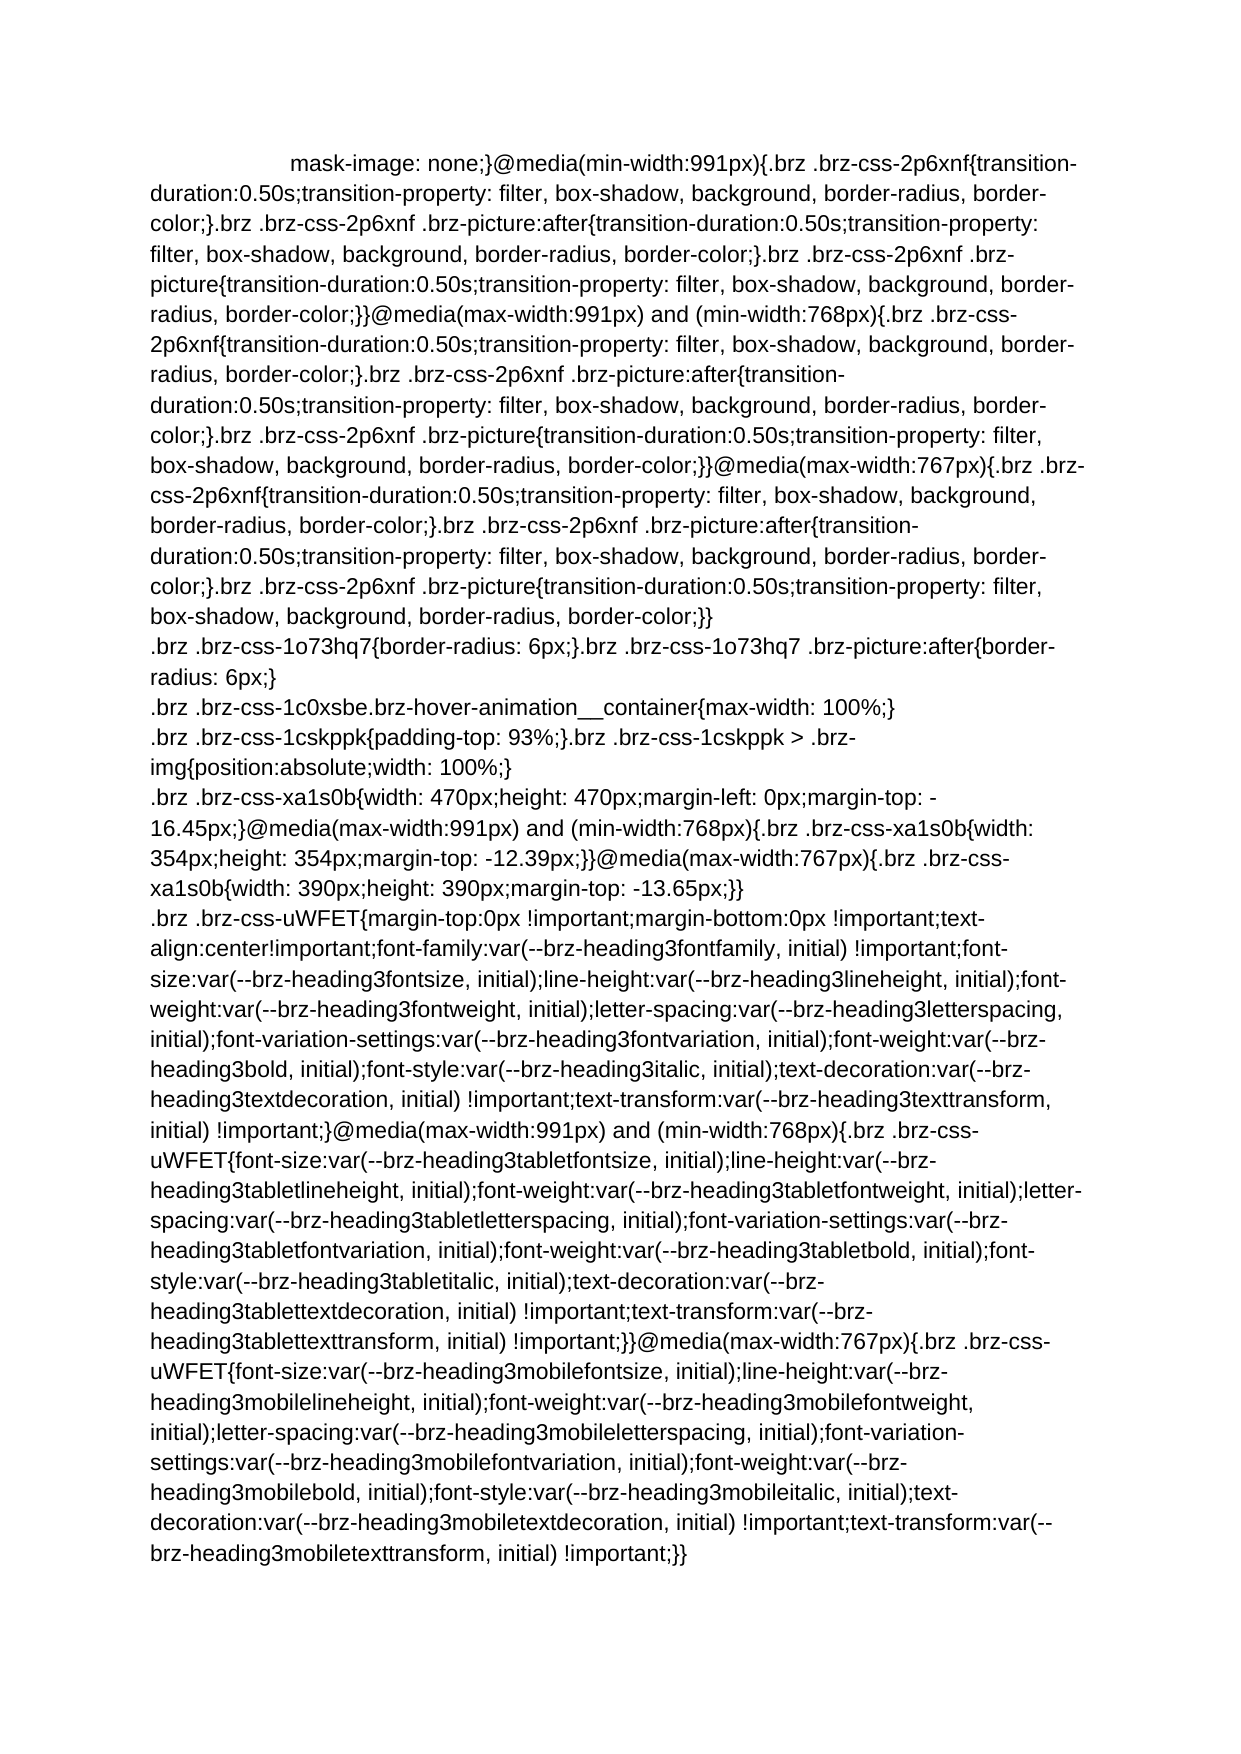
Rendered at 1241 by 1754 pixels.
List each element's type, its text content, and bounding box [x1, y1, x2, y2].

text .brz .brz-css-1cskppk{padding-top: 93%;}.brz .brz-css-1cskppk > .brz-img{position:absolute;width: 100%;} [150, 724, 1090, 781]
text mask-image: none;}@media(min-width:991px){.brz .brz-css-2p6xnf{transition-duration:0.50s;transition-property: filter, box-shadow, background, border-radius, border-color;}.brz .brz-css-2p6xnf .brz-picture:after{transition-duration:0.50s;transition-property: filter, box-shadow, background, border-radius, border-color;}.brz .brz-css-2p6xnf .brz-picture{transition-duration:0.50s;transition-property: filter, box-shadow, background, border-radius, border-color;}}@media(max-width:991px) and (min-width:768px){.brz .brz-css-2p6xnf{transition-duration:0.50s;transition-property: filter, box-shadow, background, border-radius, border-color;}.brz .brz-css-2p6xnf .brz-picture:after{transition-duration:0.50s;transition-property: filter, box-shadow, background, border-radius, border-color;}.brz .brz-css-2p6xnf .brz-picture{transition-duration:0.50s;transition-property: filter, box-shadow, background, border-radius, border-color;}}@media(max-width:767px){.brz .brz-css-2p6xnf{transition-duration:0.50s;transition-property: filter, box-shadow, background, border-radius, border-color;}.brz .brz-css-2p6xnf .brz-picture:after{transition-duration:0.50s;transition-property: filter, box-shadow, background, border-radius, border-color;}.brz .brz-css-2p6xnf .brz-picture{transition-duration:0.50s;transition-property: filter, box-shadow, background, border-radius, border-color;}} [150, 150, 1090, 629]
text .brz .brz-css-uWFET{margin-top:0px !important;margin-bottom:0px !important;text-align:center!important;font-family:var(--brz-heading3fontfamily, initial) !important;font-size:var(--brz-heading3fontsize, initial);line-height:var(--brz-heading3lineheight, initial);font-weight:var(--brz-heading3fontweight, initial);letter-spacing:var(--brz-heading3letterspacing, initial);font-variation-settings:var(--brz-heading3fontvariation, initial);font-weight:var(--brz-heading3bold, initial);font-style:var(--brz-heading3italic, initial);text-decoration:var(--brz-heading3textdecoration, initial) !important;text-transform:var(--brz-heading3texttransform, initial) !important;}@media(max-width:991px) and (min-width:768px){.brz .brz-css-uWFET{font-size:var(--brz-heading3tabletfontsize, initial);line-height:var(--brz-heading3tabletlineheight, initial);font-weight:var(--brz-heading3tabletfontweight, initial);letter-spacing:var(--brz-heading3tabletletterspacing, initial);font-variation-settings:var(--brz-heading3tabletfontvariation, initial);font-weight:var(--brz-heading3tabletbold, initial);font-style:var(--brz-heading3tabletitalic, initial);text-decoration:var(--brz-heading3tablettextdecoration, initial) !important;text-transform:var(--brz-heading3tablettexttransform, initial) !important;}}@media(max-width:767px){.brz .brz-css-uWFET{font-size:var(--brz-heading3mobilefontsize, initial);line-height:var(--brz-heading3mobilelineheight, initial);font-weight:var(--brz-heading3mobilefontweight, initial);letter-spacing:var(--brz-heading3mobileletterspacing, initial);font-variation-settings:var(--brz-heading3mobilefontvariation, initial);font-weight:var(--brz-heading3mobilebold, initial);font-style:var(--brz-heading3mobileitalic, initial);text-decoration:var(--brz-heading3mobiletextdecoration, initial) !important;text-transform:var(--brz-heading3mobiletexttransform, initial) !important;}} [150, 905, 1090, 1566]
text .brz .brz-css-1o73hq7{border-radius: 6px;}.brz .brz-css-1o73hq7 .brz-picture:after{border-radius: 6px;} [150, 633, 1090, 690]
text .brz .brz-css-1c0xsbe.brz-hover-animation__container{max-width: 100%;} [150, 694, 1090, 720]
text .brz .brz-css-xa1s0b{width: 470px;height: 470px;margin-left: 0px;margin-top: -16.45px;}@media(max-width:991px) and (min-width:768px){.brz .brz-css-xa1s0b{width: 354px;height: 354px;margin-top: -12.39px;}}@media(max-width:767px){.brz .brz-css-xa1s0b{width: 390px;height: 390px;margin-top: -13.65px;}} [150, 784, 1090, 901]
